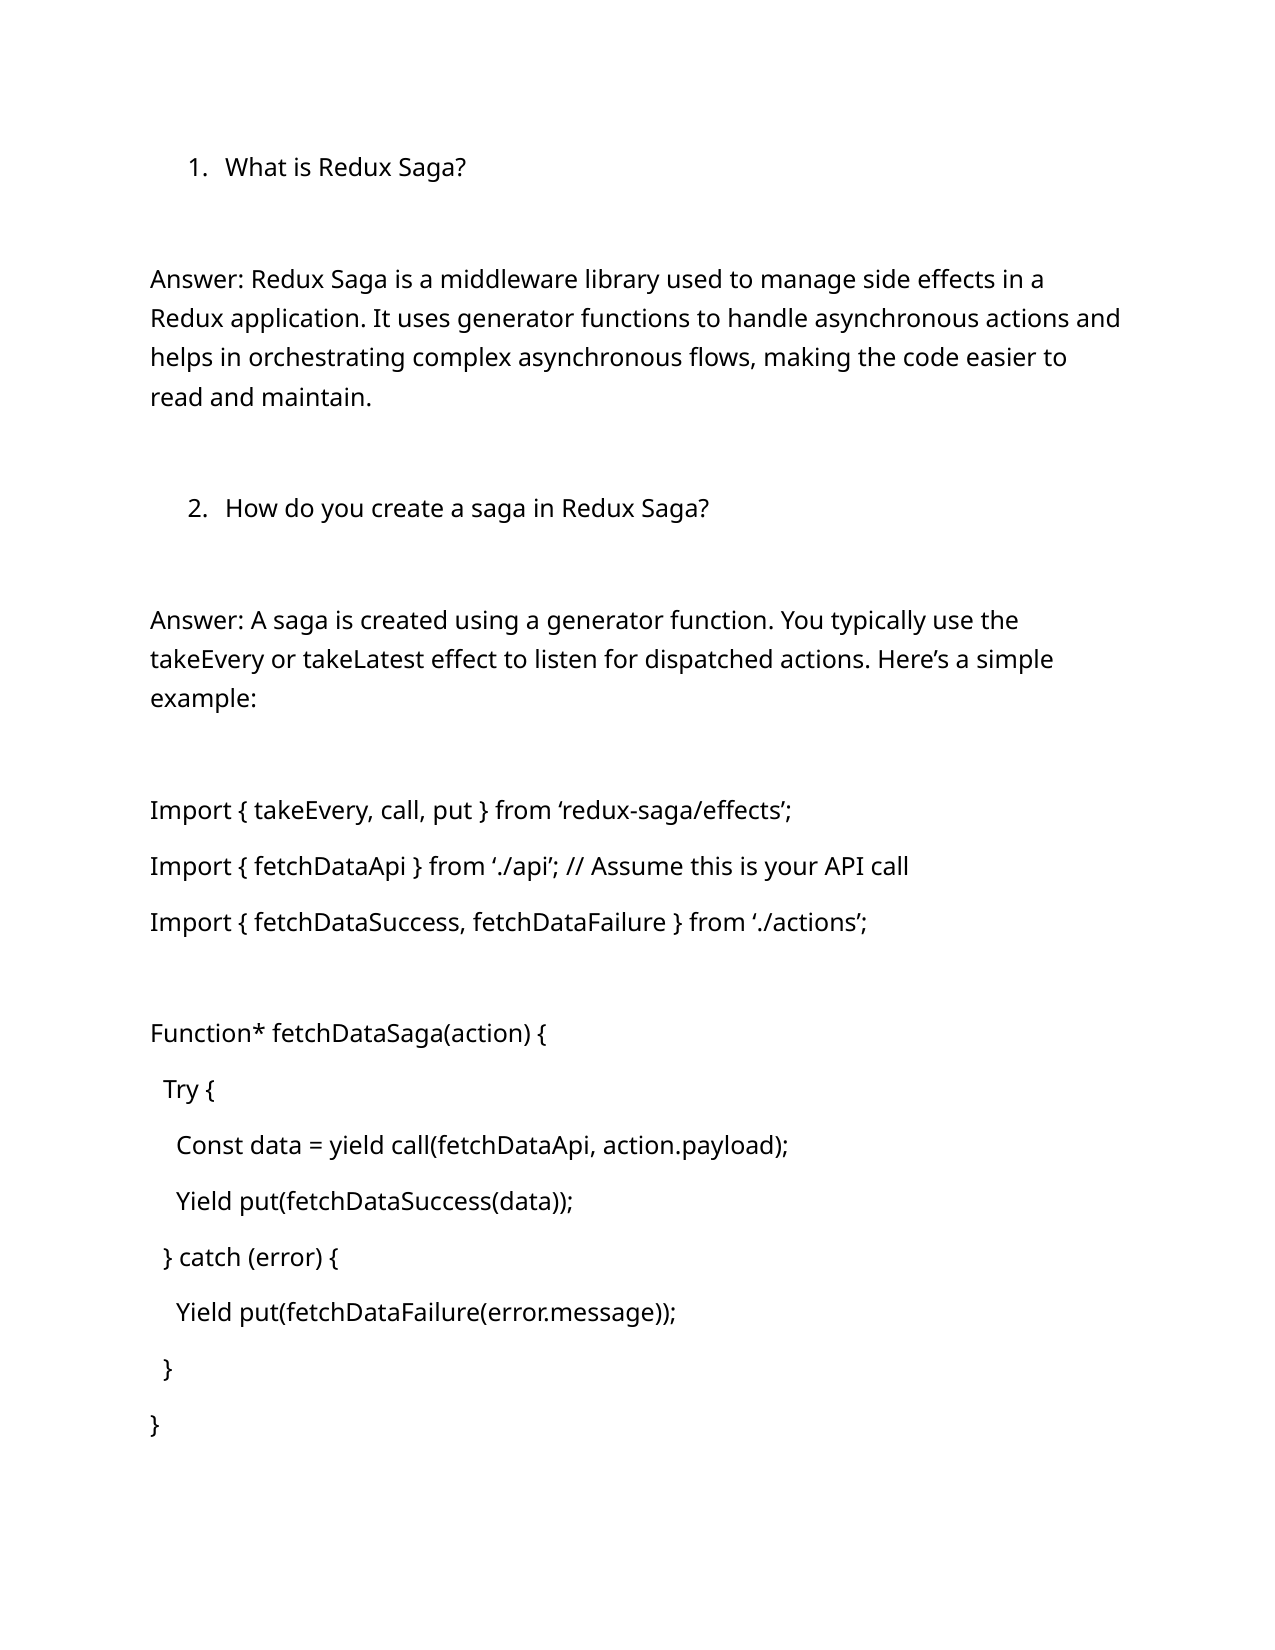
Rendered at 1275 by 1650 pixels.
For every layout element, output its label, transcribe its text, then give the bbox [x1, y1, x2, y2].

text Function* fetchDataSaga(action) { [150, 1016, 1125, 1050]
text Import { fetchDataApi } from ‘./api’; // Assume this is your API call [150, 848, 1125, 882]
text Yield put(fetchDataFailure(error.message)); [150, 1295, 1125, 1329]
text Import { takeEvery, call, put } from ‘redux-saga/effects’; [150, 792, 1125, 827]
text Answer: A saga is created using a generator function. You typically use the takeEvery or takeLatest effect to listen for dispatched actions. Here’s a simple example: [150, 602, 1125, 715]
text Import { fetchDataSuccess, fetchDataFailure } from ‘./actions’; [150, 904, 1125, 938]
list What is Redux Saga? [187, 150, 1125, 184]
text Try { [150, 1072, 1125, 1106]
text } catch (error) { [150, 1239, 1125, 1273]
text } [150, 1351, 1125, 1385]
list How do you create a saga in Redux Saga? [187, 491, 1125, 525]
text Yield put(fetchDataSuccess(data)); [150, 1183, 1125, 1217]
text Const data = yield call(fetchDataApi, action.payload); [150, 1127, 1125, 1162]
text } [150, 1407, 1125, 1441]
text Answer: Redux Saga is a middleware library used to manage side effects in a Redux application. It uses generator functions to handle asynchronous actions and helps in orchestrating complex asynchronous flows, making the code easier to read and maintain. [150, 262, 1125, 413]
